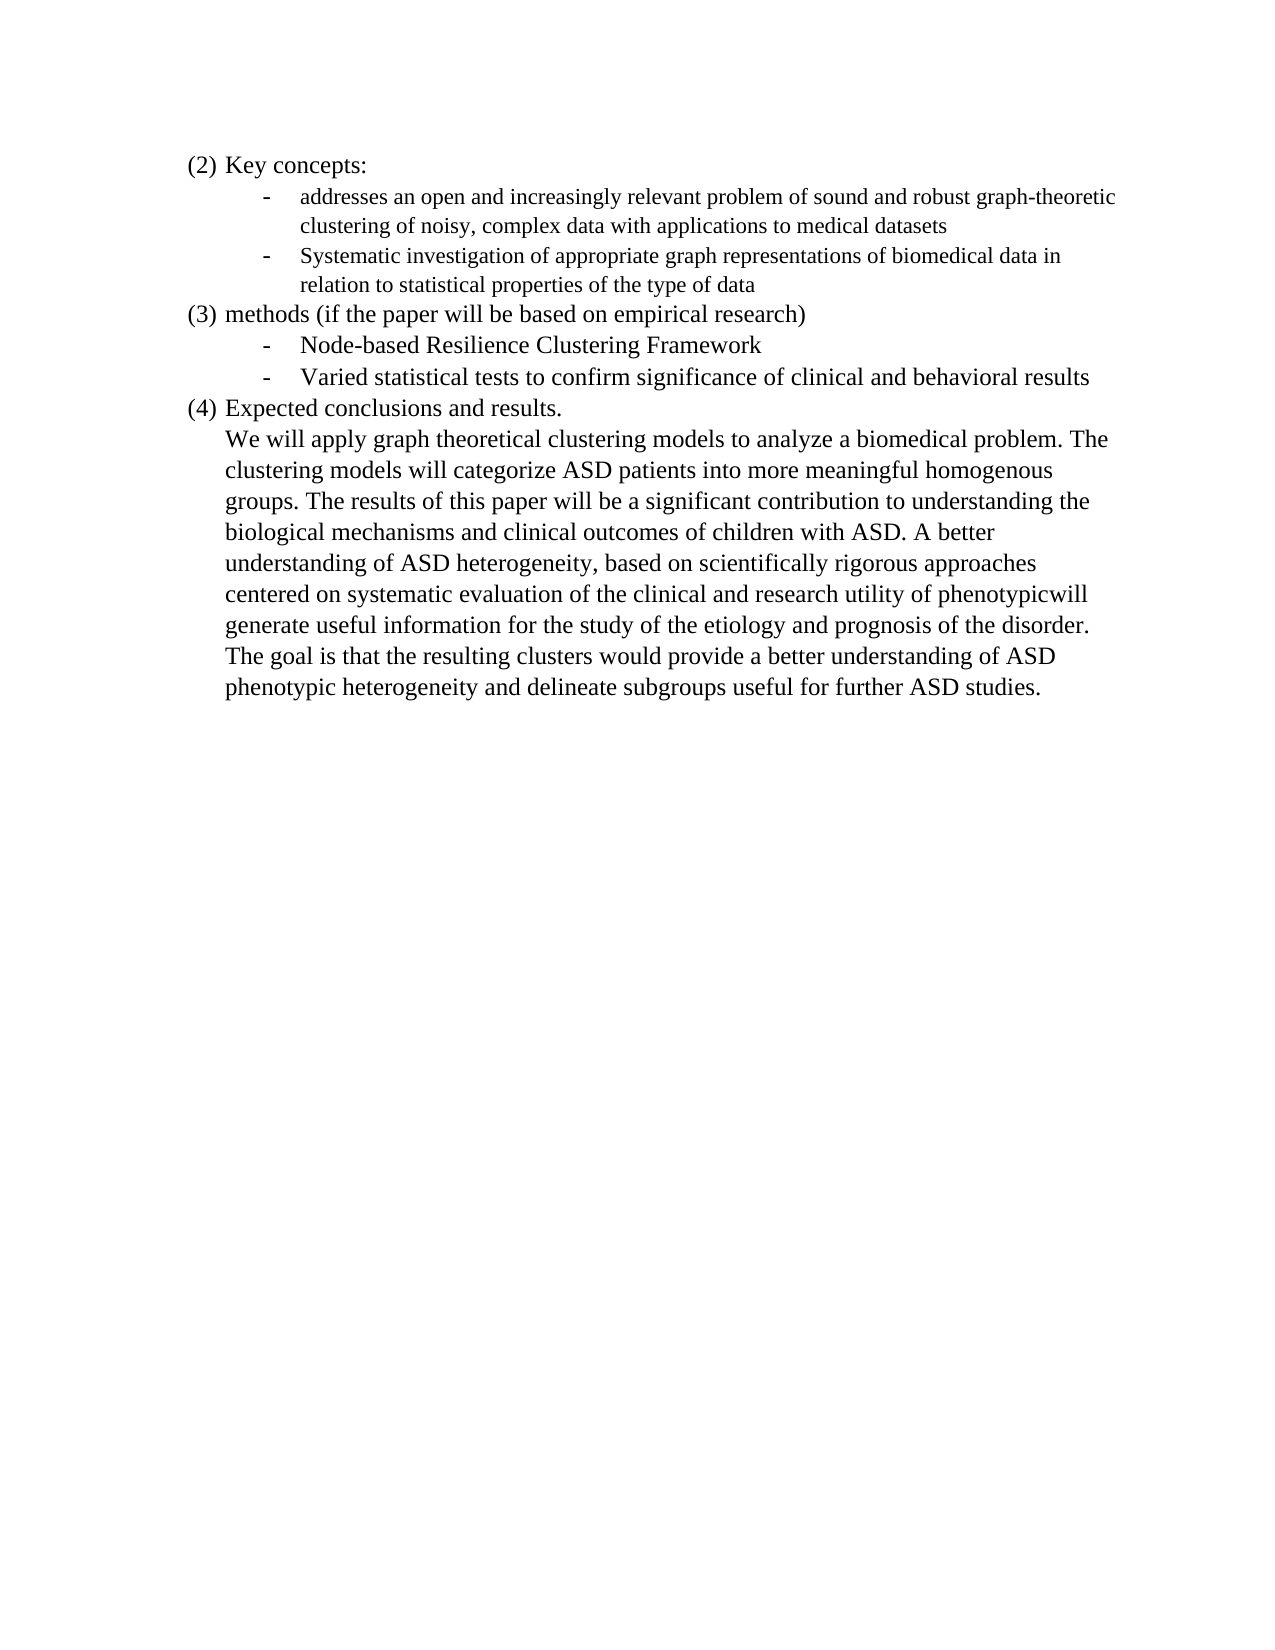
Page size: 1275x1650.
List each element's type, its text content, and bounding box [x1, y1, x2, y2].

list Node-based Resilience Clustering Framework [262, 331, 1125, 359]
list methods (if the paper will be based on empirical research) [187, 299, 1125, 328]
list Systematic investigation of appropriate graph representations of biomedical data in relation to statistical properties of the type of data [262, 240, 1125, 297]
list Expected conclusions and results. [187, 393, 1125, 421]
list Key concepts: [187, 150, 1125, 179]
list Varied statistical tests to confirm significance of clinical and behavioral results [262, 362, 1125, 390]
list addresses an open and increasingly relevant problem of sound and robust graph-theoretic clustering of noisy, complex data with applications to medical datasets [262, 181, 1125, 238]
list We will apply graph theoretical clustering models to analyze a biomedical problem. The clustering models will categorize ASD patients into more meaningful homogenous groups. The results of this paper will be a significant contribution to understanding the biological mechanisms and clinical outcomes of children with ASD. A better understanding of ASD heterogeneity, based on scientifically rigorous approaches centered on systematic evaluation of the clinical and research utility of phenotypicwill generate useful information for the study of the etiology and prognosis of the disorder. The goal is that the resulting clusters would provide a better understanding of ASD phenotypic heterogeneity and delineate subgroups useful for further ASD studies. [225, 424, 1125, 701]
